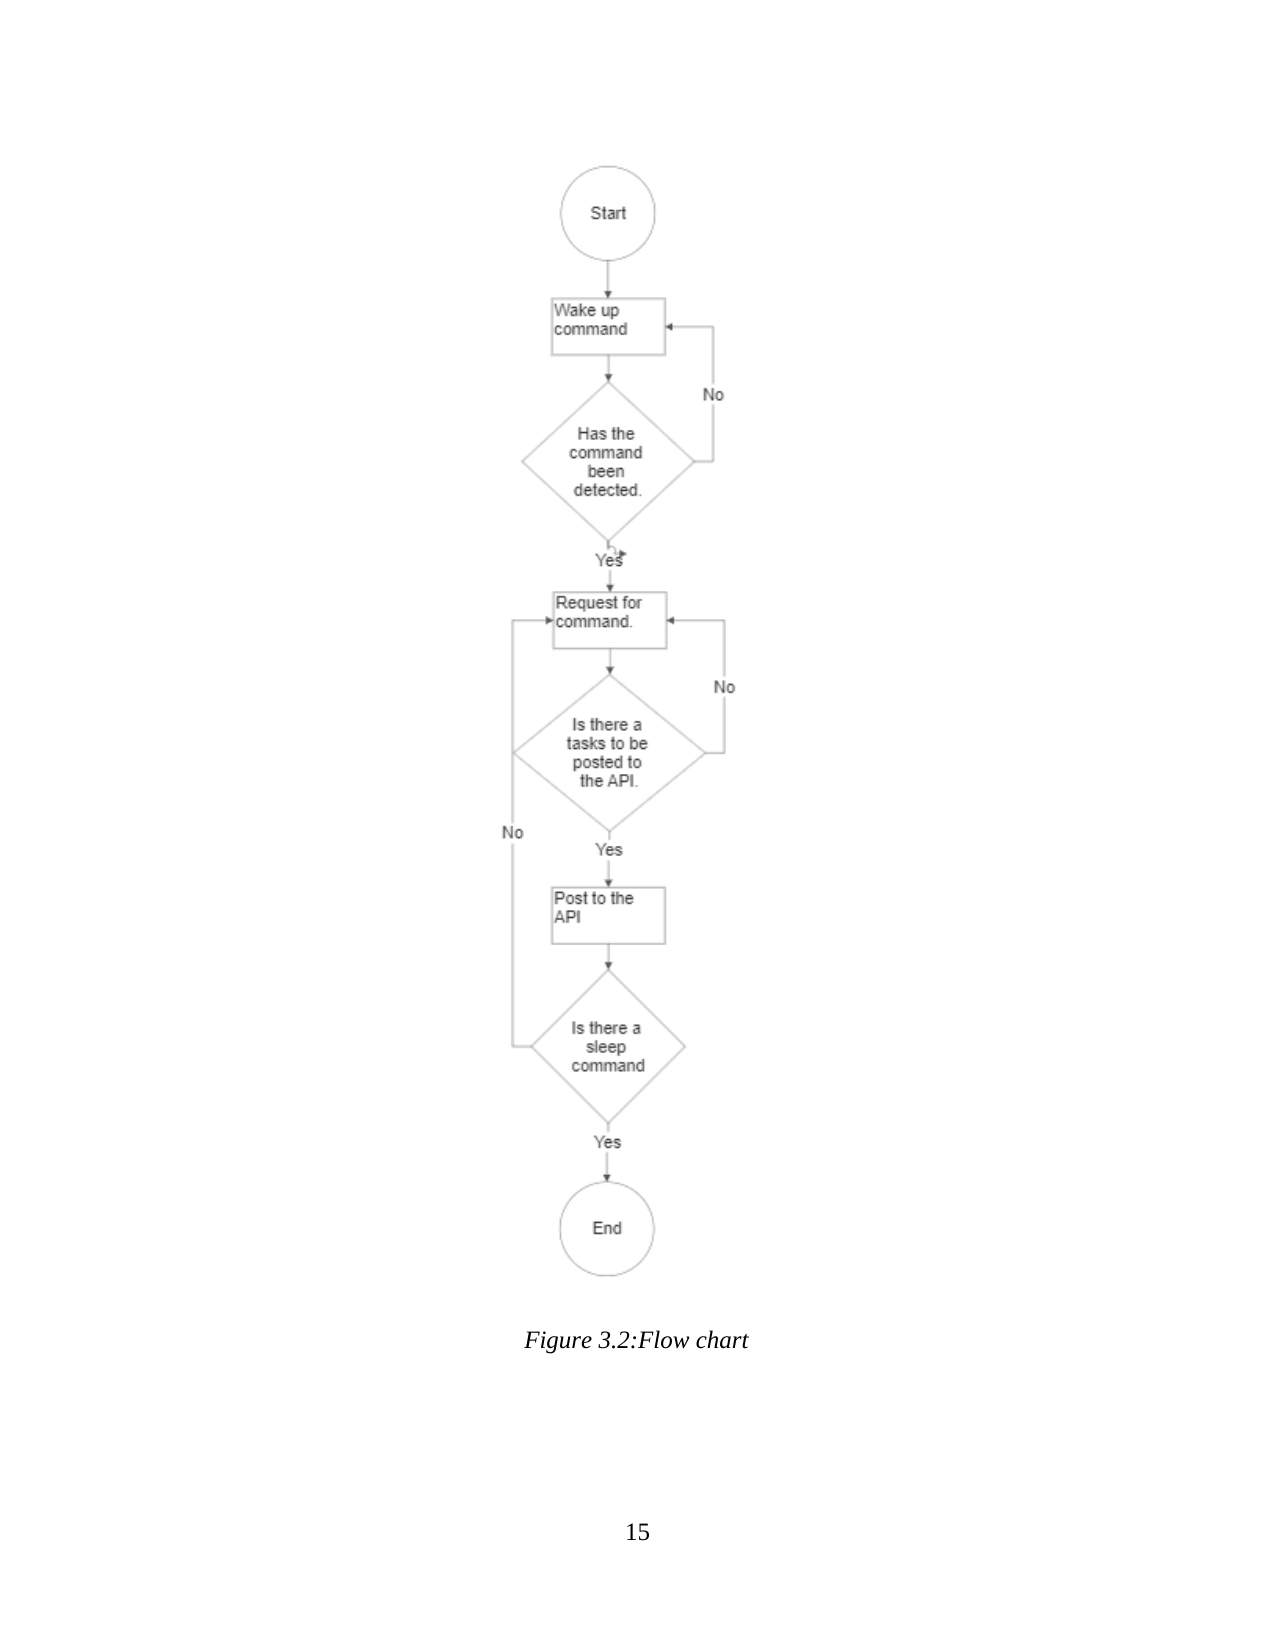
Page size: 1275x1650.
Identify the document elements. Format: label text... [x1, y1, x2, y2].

picture [430, 150, 845, 1286]
text Figure 3.2:Flow chart [150, 1325, 1125, 1354]
